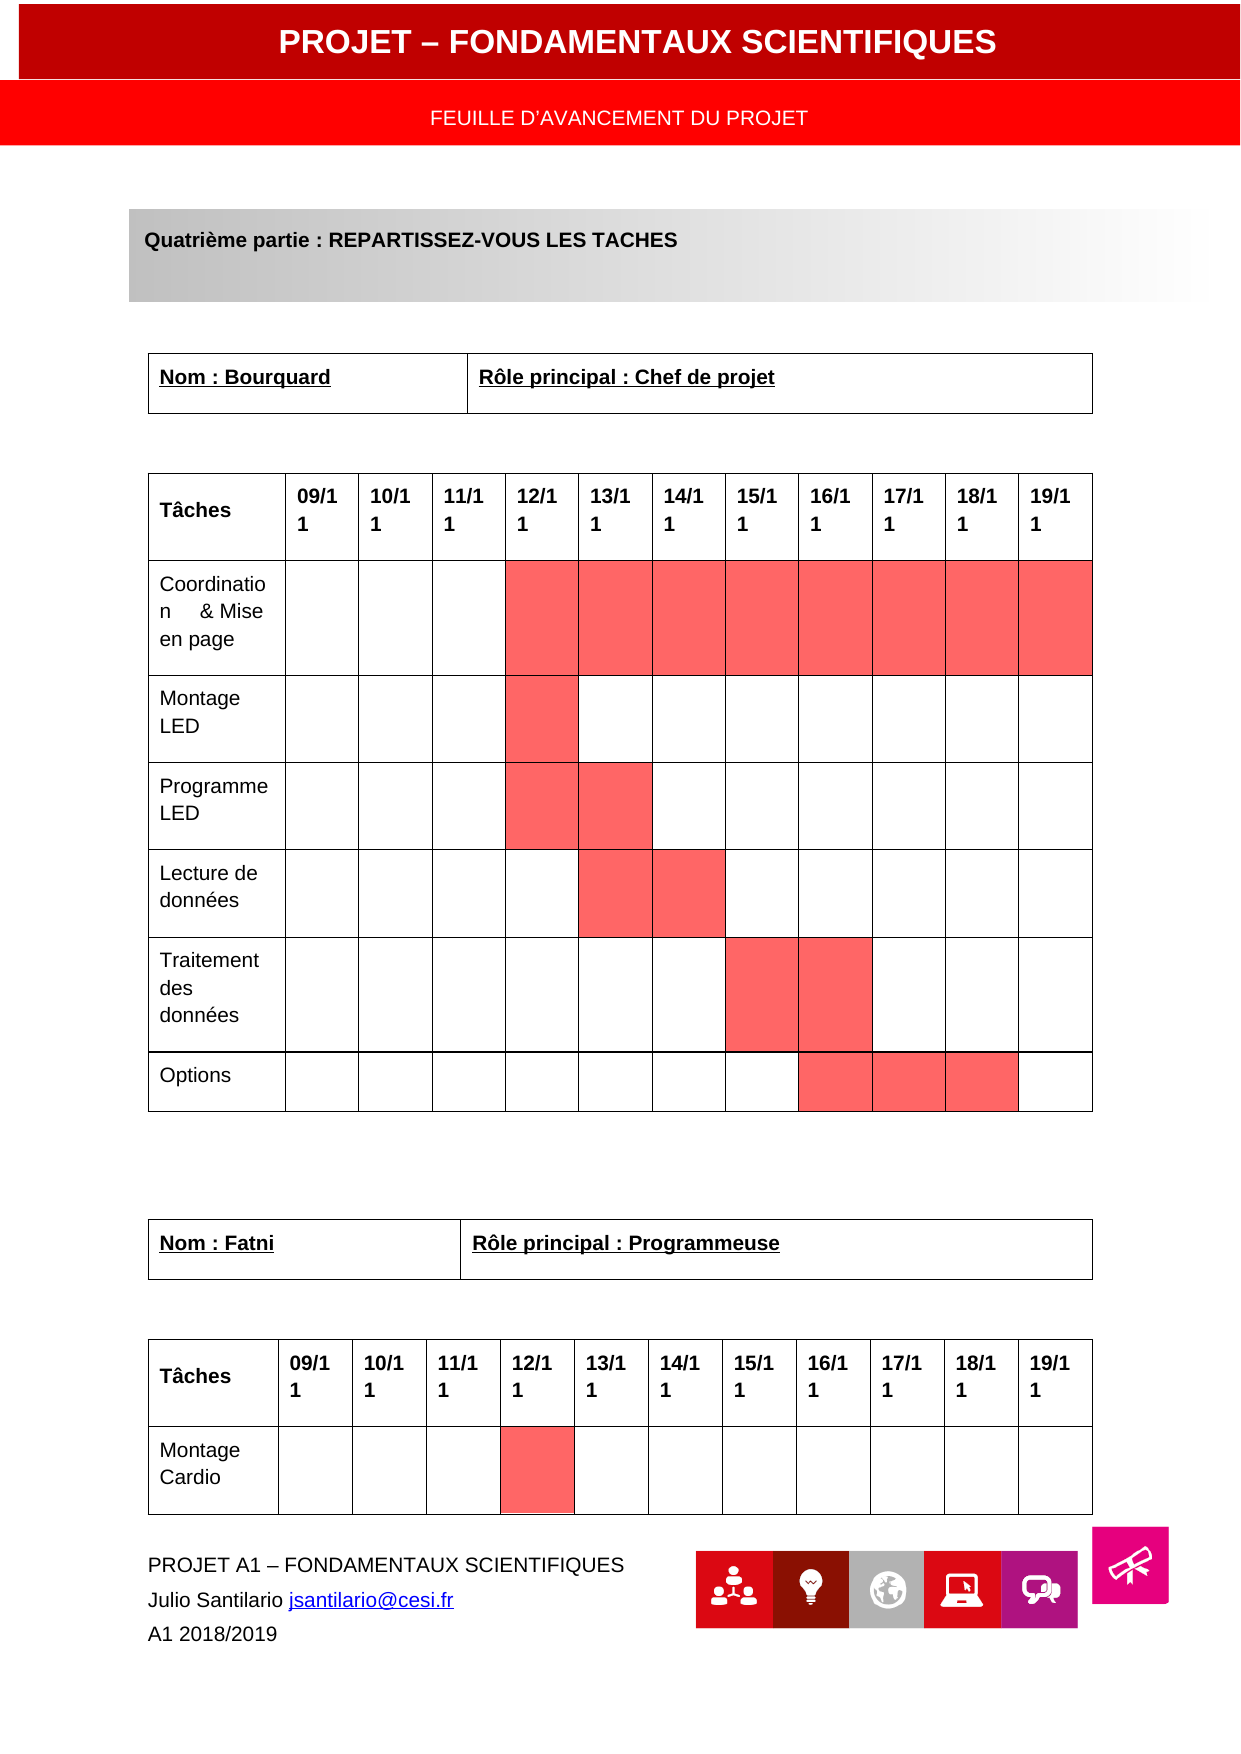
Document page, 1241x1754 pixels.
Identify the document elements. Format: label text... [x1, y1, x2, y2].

table_cell [286, 676, 358, 762]
table_cell [579, 1053, 652, 1111]
table_cell [579, 676, 652, 762]
table_cell [359, 561, 432, 675]
table_cell [873, 561, 945, 675]
table_cell [359, 938, 432, 1051]
table_cell [653, 676, 725, 762]
table_cell [946, 561, 1018, 675]
table_cell [799, 763, 872, 849]
table_cell [279, 1427, 352, 1513]
table_cell [501, 1427, 574, 1513]
table_header 19/11 [1019, 474, 1092, 560]
table_cell [799, 938, 872, 1051]
table_header Nom : Bourquard [149, 354, 467, 413]
table_cell Traitement des données [149, 938, 285, 1051]
table_cell [653, 561, 725, 675]
table_cell Lecture de données [149, 850, 285, 937]
table_cell [1019, 938, 1092, 1051]
table_header 11/11 [427, 1340, 500, 1426]
table_header 14/11 [653, 474, 725, 560]
table_header 18/11 [946, 474, 1018, 560]
table_cell [946, 763, 1018, 849]
table_cell [506, 676, 578, 762]
table_cell [799, 850, 872, 937]
table_cell [873, 850, 945, 937]
table_cell [723, 1427, 796, 1513]
table_cell [797, 1427, 870, 1513]
table_header 13/11 [575, 1340, 648, 1426]
table_cell [873, 938, 945, 1051]
table_cell [433, 561, 505, 675]
table_header 13/11 [579, 474, 652, 560]
table_header Rôle principal : Programmeuse [461, 1220, 1092, 1279]
table_header 09/11 [279, 1340, 352, 1426]
table_cell [653, 763, 725, 849]
table_cell [359, 676, 432, 762]
table_cell [286, 1053, 358, 1111]
table_cell Montage LED [149, 676, 285, 762]
table_cell [433, 763, 505, 849]
table_cell [945, 1427, 1018, 1513]
table_cell [286, 938, 358, 1051]
table_cell Programme LED [149, 763, 285, 849]
table_cell [506, 938, 578, 1051]
table_cell [506, 763, 578, 849]
table_cell [1019, 763, 1092, 849]
table_cell [873, 1053, 945, 1111]
table_cell [653, 1053, 725, 1111]
table_cell [873, 676, 945, 762]
table_cell [1019, 1053, 1092, 1111]
table_cell Montage Cardio [149, 1427, 278, 1513]
table_header Tâches [149, 474, 285, 560]
table_cell [799, 676, 872, 762]
table_header Tâches [149, 1340, 278, 1426]
table_header 15/11 [726, 474, 798, 560]
table_cell [1019, 850, 1092, 937]
table_cell [359, 1053, 432, 1111]
table_cell [946, 938, 1018, 1051]
table_cell [579, 938, 652, 1051]
table_cell [286, 763, 358, 849]
table_cell [359, 763, 432, 849]
table_header Rôle principal : Chef de projet [468, 354, 1092, 413]
table_cell [726, 561, 798, 675]
table_cell [946, 850, 1018, 937]
table_cell [433, 1053, 505, 1111]
table_cell [506, 850, 578, 937]
table_header Nom : Fatni [149, 1220, 460, 1279]
table_cell [506, 561, 578, 675]
table_cell [575, 1427, 648, 1513]
table_cell [1019, 676, 1092, 762]
table_cell [726, 676, 798, 762]
table_cell [799, 1053, 872, 1111]
table_cell [871, 1427, 944, 1513]
table_cell [427, 1427, 500, 1513]
table_cell [726, 1053, 798, 1111]
table_cell Coordination & Mise en page [149, 561, 285, 675]
table_header 12/11 [501, 1340, 574, 1426]
table_cell [946, 676, 1018, 762]
table_header 16/11 [797, 1340, 870, 1426]
table_header 10/11 [353, 1340, 426, 1426]
table_cell [653, 938, 725, 1051]
table_cell [653, 850, 725, 937]
table_cell [799, 561, 872, 675]
table_cell [649, 1427, 722, 1513]
table_header 16/11 [799, 474, 872, 560]
table_cell [286, 561, 358, 675]
table_cell [946, 1053, 1018, 1111]
table_cell [726, 938, 798, 1051]
table_cell [353, 1427, 426, 1513]
table_header 17/11 [871, 1340, 944, 1426]
table_cell [1019, 1427, 1092, 1513]
table_cell [873, 763, 945, 849]
table_header 09/11 [286, 474, 358, 560]
picture [688, 1519, 1176, 1661]
table_cell [1019, 561, 1092, 675]
table_header 14/11 [649, 1340, 722, 1426]
table_cell [433, 676, 505, 762]
table_header 11/11 [433, 474, 505, 560]
table_cell [579, 561, 652, 675]
table_cell [579, 850, 652, 937]
table_header 10/11 [359, 474, 432, 560]
table_header 17/11 [873, 474, 945, 560]
table_header 12/11 [506, 474, 578, 560]
table_header 15/11 [723, 1340, 796, 1426]
table_cell [433, 850, 505, 937]
table_cell [506, 1053, 578, 1111]
table_header 18/11 [945, 1340, 1018, 1426]
table_cell [359, 850, 432, 937]
table_cell [726, 763, 798, 849]
table_cell Options [149, 1053, 285, 1111]
table_cell [286, 850, 358, 937]
table_cell [433, 938, 505, 1051]
table_cell [726, 850, 798, 937]
table_cell [579, 763, 652, 849]
table_header 19/11 [1019, 1340, 1092, 1426]
